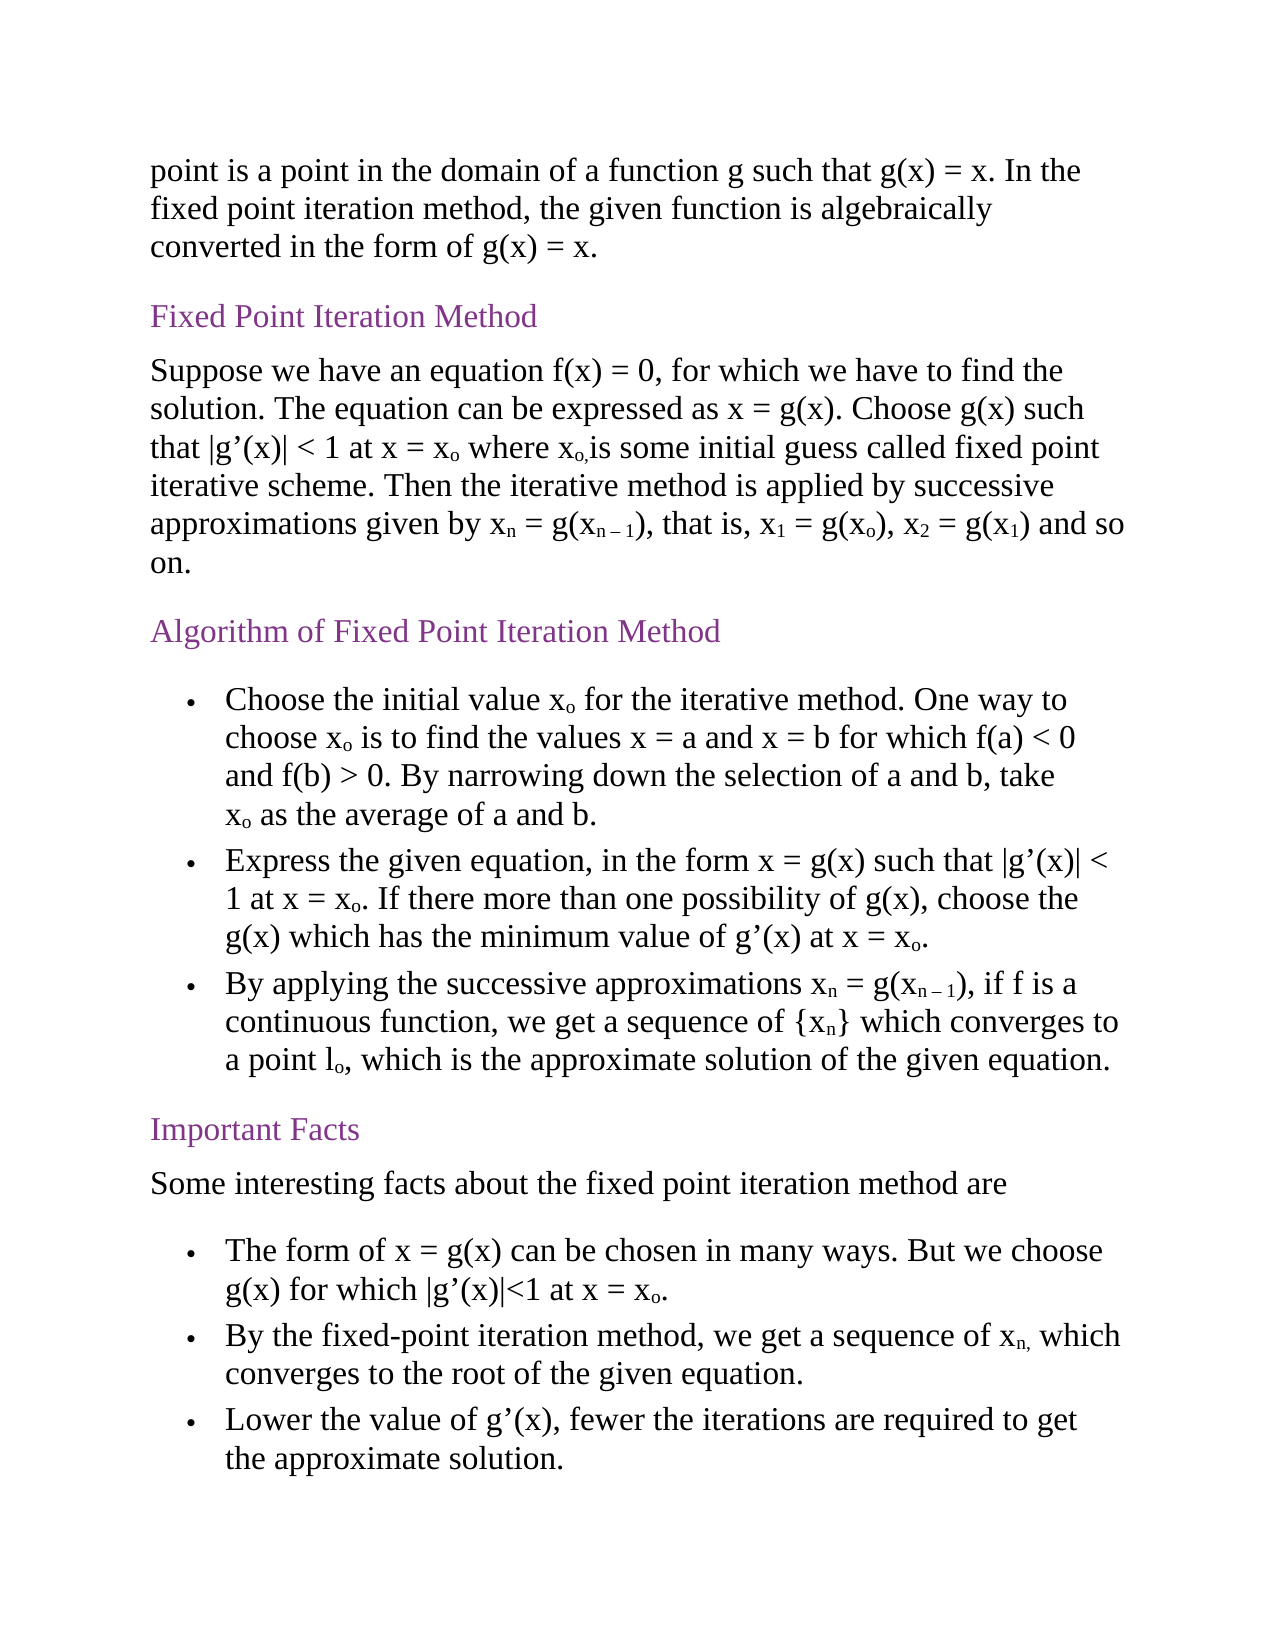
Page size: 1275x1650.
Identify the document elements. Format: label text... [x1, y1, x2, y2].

text Algorithm of Fixed Point Iteration Method [150, 611, 1125, 650]
text Suppose we have an equation f(x) = 0, for which we have to find the solution. The equation can be expressed as x = g(x). Choose g(x) such that |g’(x)| < 1 at x = xo where xo,is some initial guess called fixed point iterative scheme. Then the iterative method is applied by successive approximations given by xn = g(xn – 1), that is, x1 = g(xo), x2 = g(x1) and so on. [150, 350, 1125, 580]
list Lower the value of g’(x), fewer the iterations are required to get the approximate solution. [187, 1399, 1125, 1476]
list The form of x = g(x) can be chosen in many ways. But we choose g(x) for which |g’(x)|<1 at x = xo. [187, 1231, 1125, 1307]
text Some interesting facts about the fixed point iteration method are [150, 1163, 1125, 1201]
list By the fixed-point iteration method, we get a sequence of xn, which converges to the root of the given equation. [187, 1315, 1125, 1392]
text Important Facts [150, 1109, 1125, 1147]
text Fixed Point Iteration Method [150, 296, 1125, 334]
list Express the given equation, in the form x = g(x) such that |g’(x)| < 1 at x = xo. If there more than one possibility of g(x), choose the g(x) which has the minimum value of g’(x) at x = xo. [187, 840, 1125, 955]
list By applying the successive approximations xn = g(xn – 1), if f is a continuous function, we get a sequence of {xn} which converges to a point lo, which is the approximate solution of the given equation. [187, 963, 1125, 1078]
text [150, 150, 1125, 265]
list Choose the initial value xo for the iterative method. One way to choose xo is to find the values x = a and x = b for which f(a) < 0 and f(b) > 0. By narrowing down the selection of a and b, take xo as the average of a and b. [187, 679, 1125, 832]
